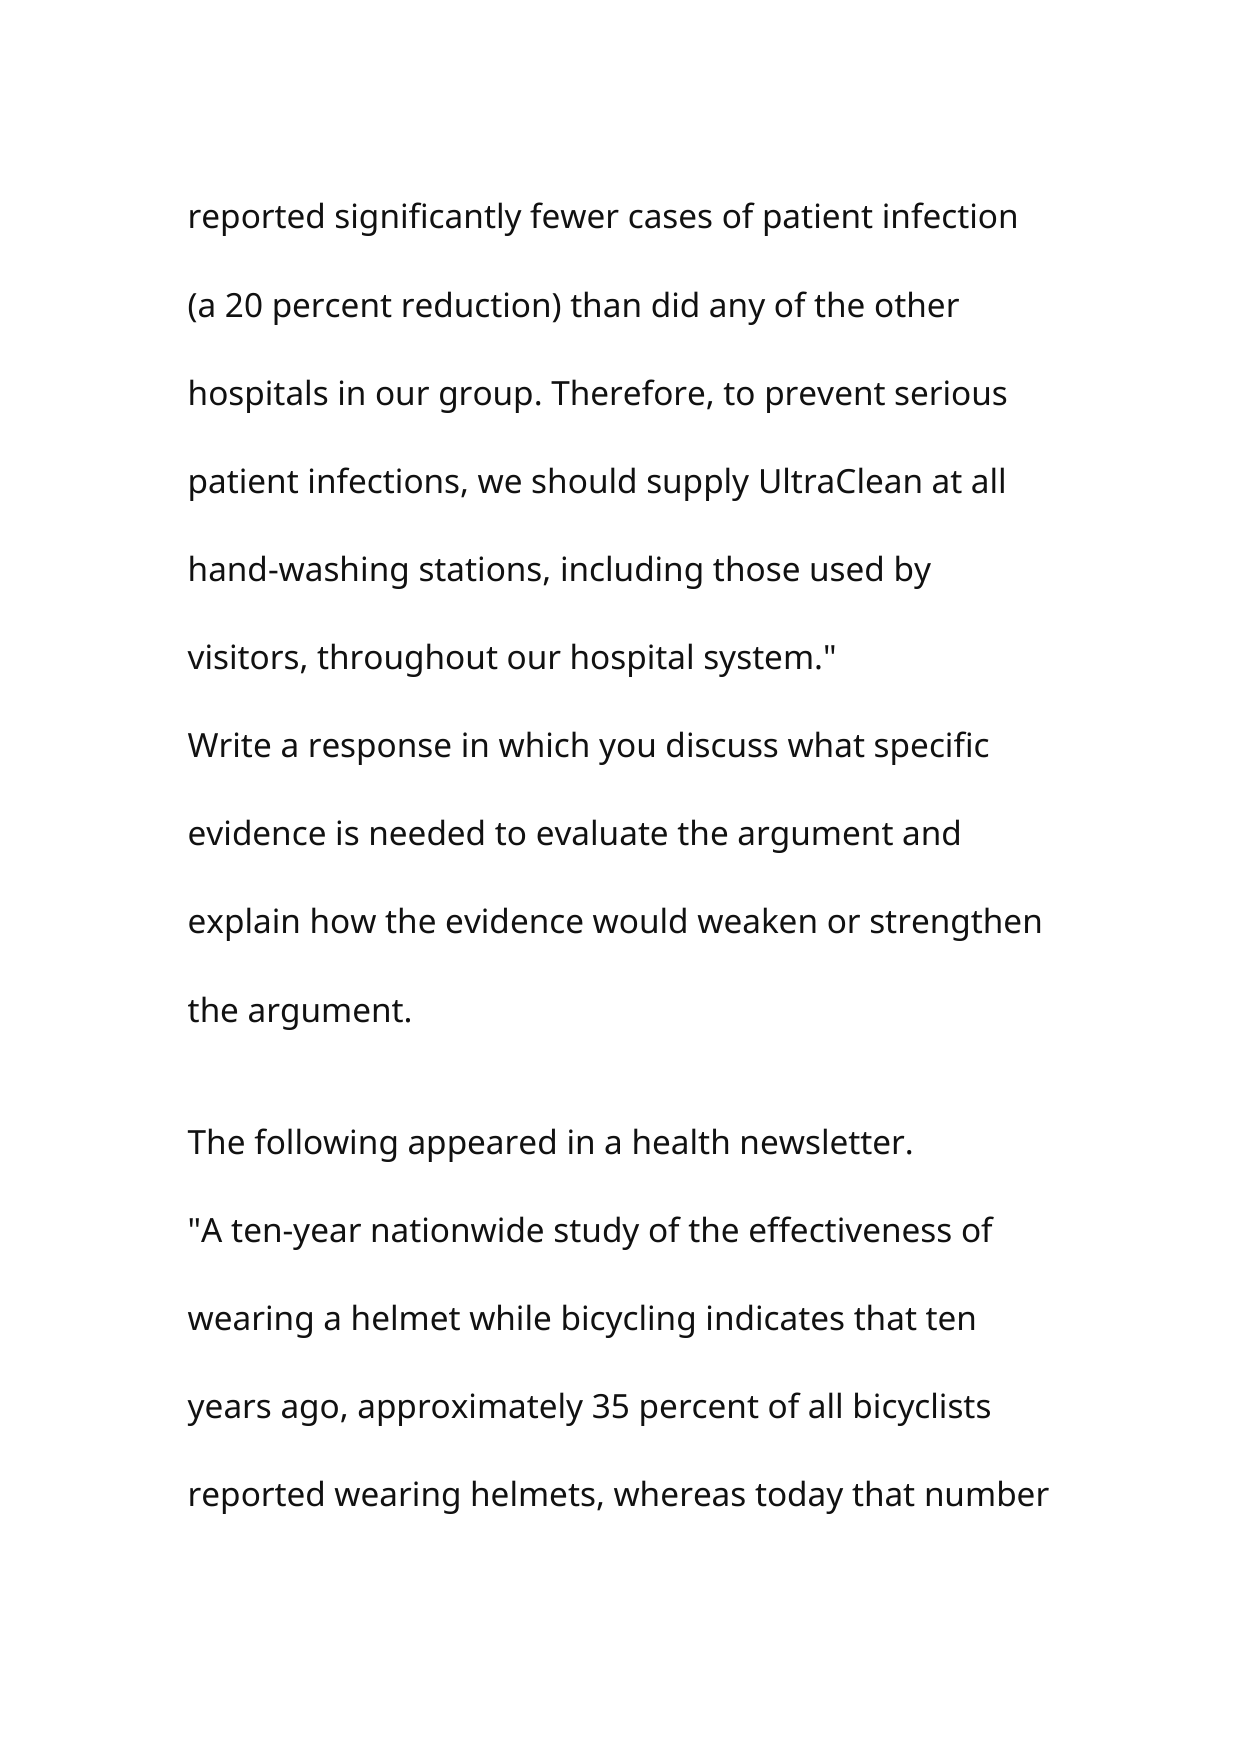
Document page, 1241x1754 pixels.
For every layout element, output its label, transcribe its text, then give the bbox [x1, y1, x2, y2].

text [187, 1185, 1053, 1538]
text Write a response in which you discuss what specific evidence is needed to evaluate the argument and explain how the evidence would weaken or strengthen the argument. [187, 701, 1053, 1053]
text The following appeared in a health newsletter. [187, 1097, 1053, 1185]
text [187, 172, 1053, 701]
